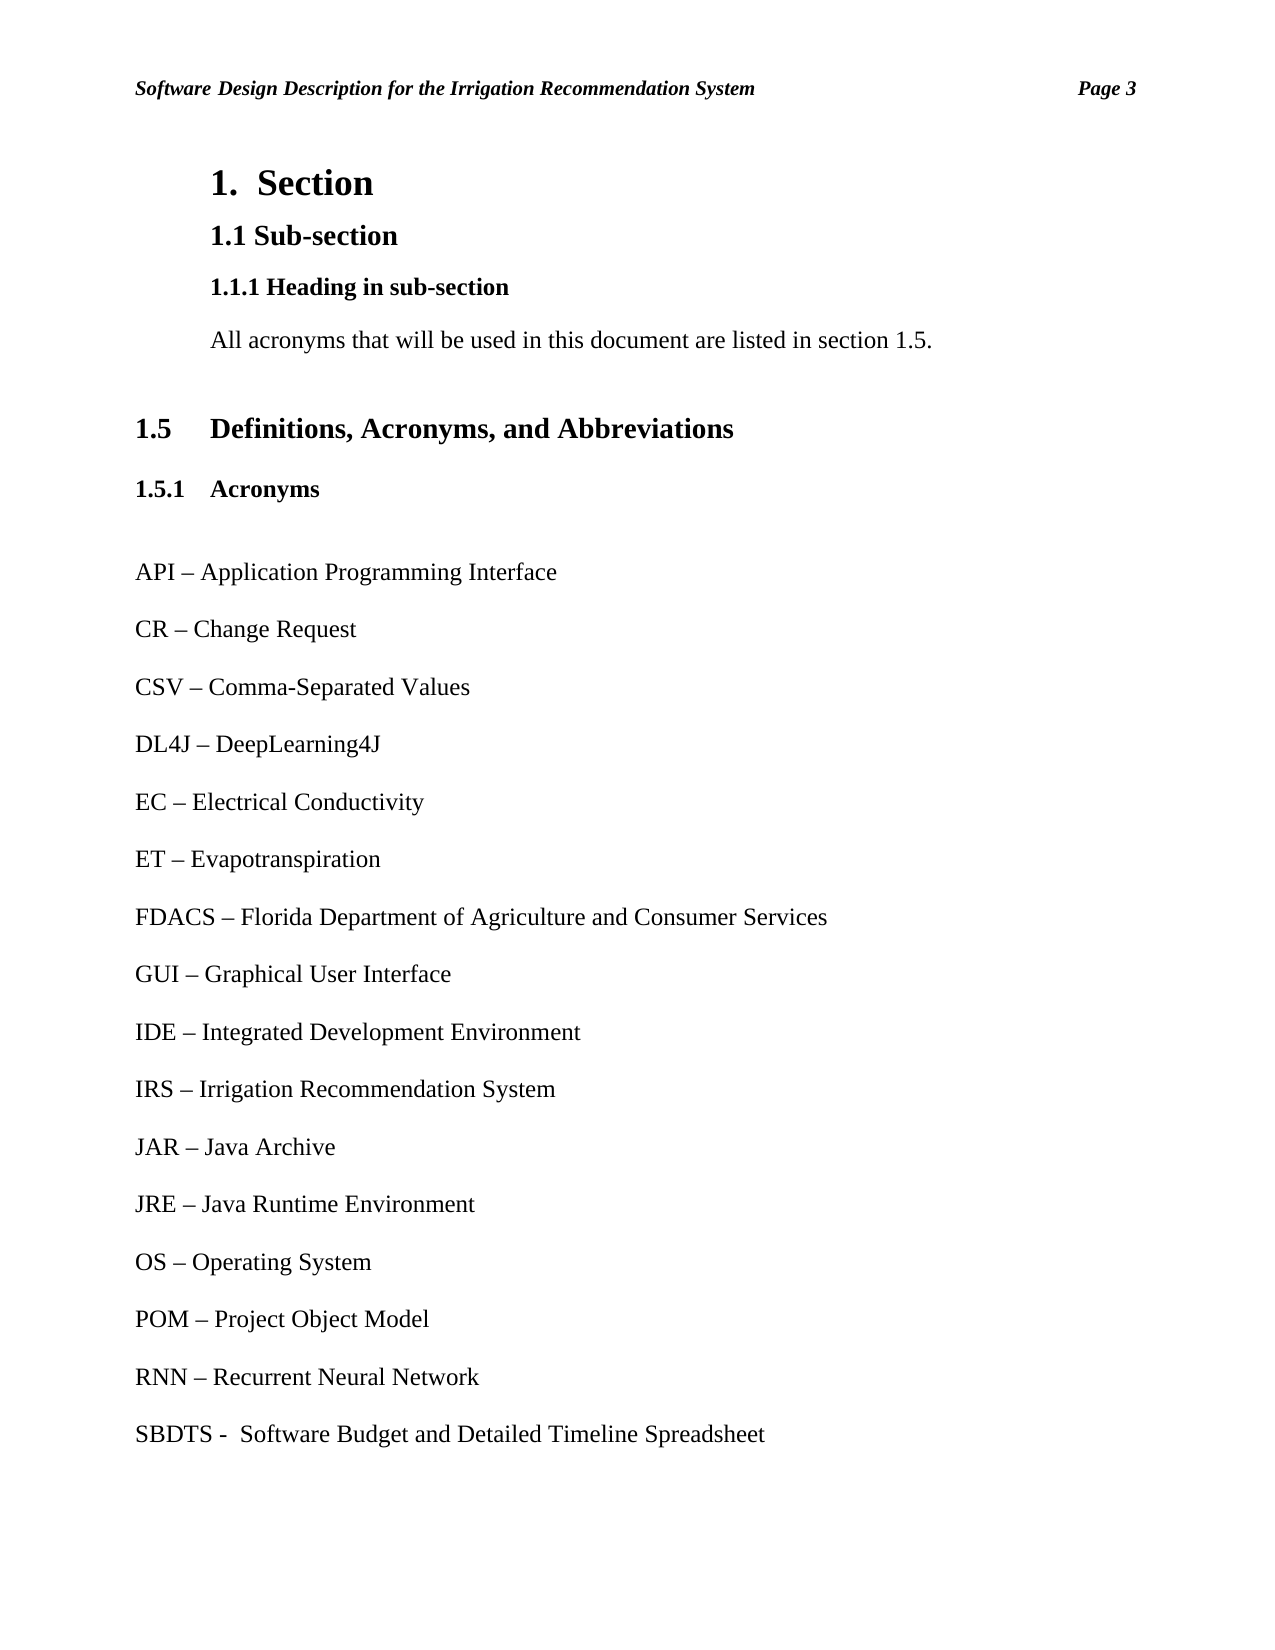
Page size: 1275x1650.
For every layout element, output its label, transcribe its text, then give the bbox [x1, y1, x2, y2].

text RNN – Recurrent Neural Network [135, 1362, 1140, 1391]
text DL4J – DeepLearning4J [135, 729, 1140, 758]
subtitle Acronyms [135, 474, 1140, 503]
text SBDTS - Software Budget and Detailed Timeline Spreadsheet [135, 1419, 1140, 1448]
text POM – Project Object Model [135, 1304, 1140, 1333]
text IRS – Irrigation Recommendation System [135, 1074, 1140, 1103]
text JAR – Java Archive [135, 1132, 1140, 1161]
text 1.1 Sub-section [135, 225, 1140, 250]
text CSV – Comma-Separated Values [135, 672, 1140, 701]
text 1. Section [135, 175, 1140, 200]
subtitle Definitions, Acronyms, and Abbreviations [135, 412, 1140, 445]
text CR – Change Request [135, 614, 1140, 643]
text ET – Evapotranspiration [135, 844, 1140, 873]
text IDE – Integrated Development Environment [135, 1017, 1140, 1046]
text 1.1.1 Heading in sub-section [135, 275, 1140, 300]
text GUI – Graphical User Interface [135, 959, 1140, 988]
text FDACS – Florida Department of Agriculture and Consumer Services [135, 902, 1140, 931]
text JRE – Java Runtime Environment [135, 1189, 1140, 1218]
text EC – Electrical Conductivity [135, 787, 1140, 816]
text API – Application Programming Interface [135, 557, 1140, 586]
text OS – Operating System [135, 1247, 1140, 1276]
text All acronyms that will be used in this document are listed in section 1.5. [135, 325, 1140, 354]
